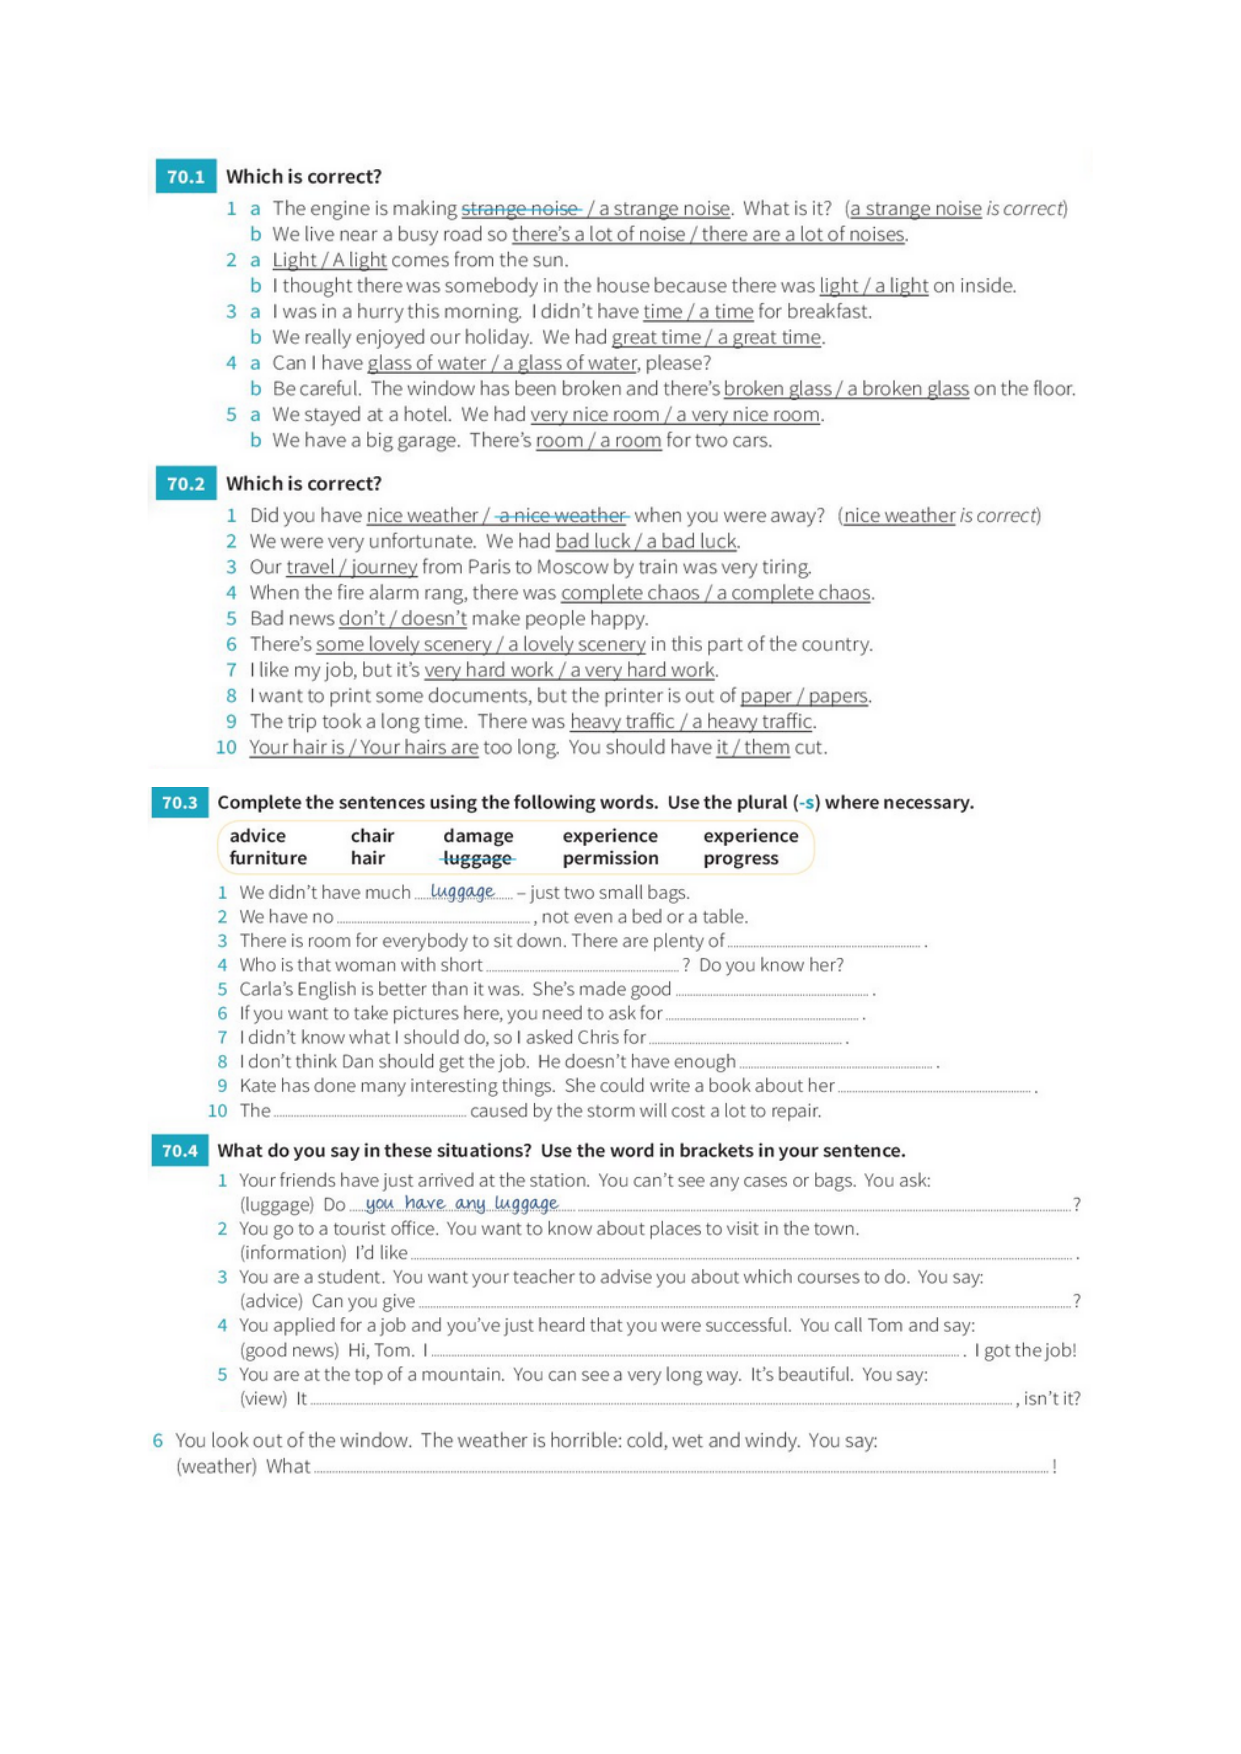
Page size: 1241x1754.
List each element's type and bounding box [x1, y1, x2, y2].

picture [147, 1430, 1093, 1487]
picture [147, 787, 1093, 1412]
picture [147, 147, 1093, 769]
